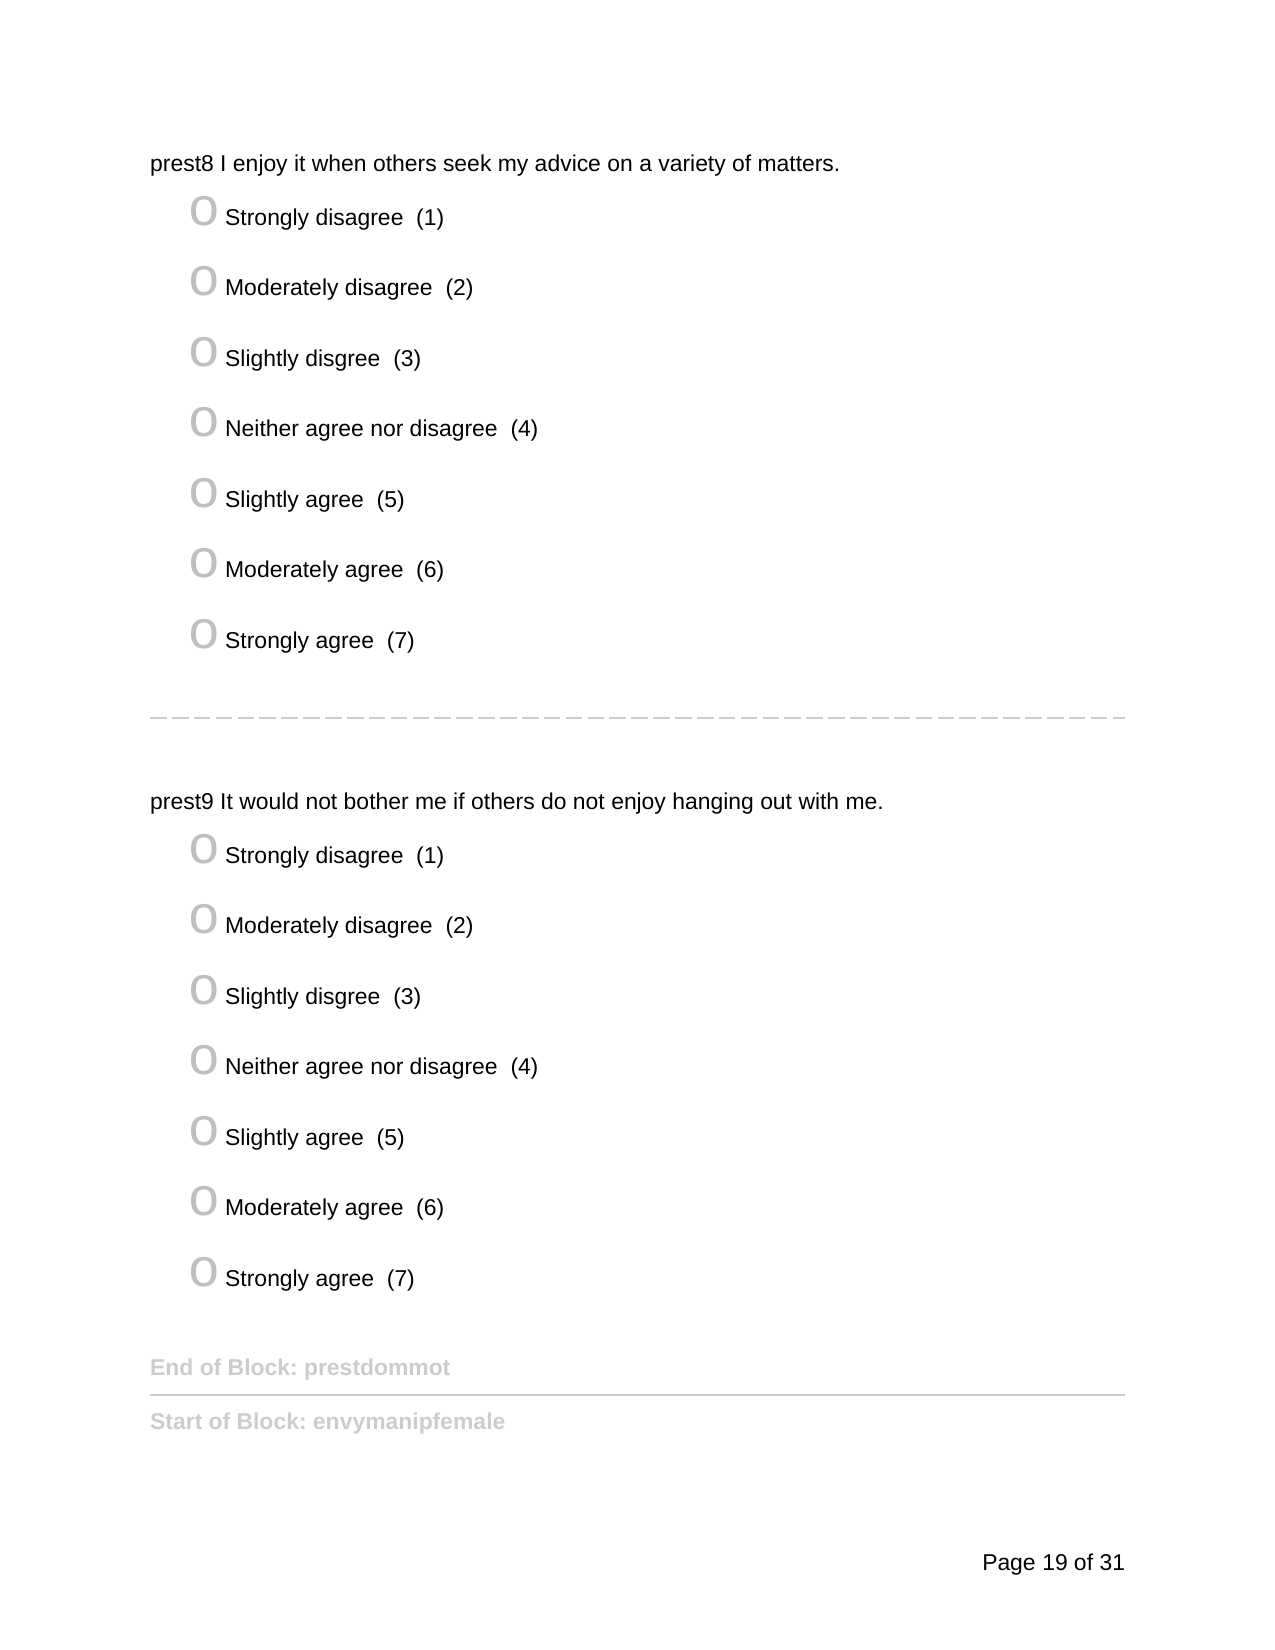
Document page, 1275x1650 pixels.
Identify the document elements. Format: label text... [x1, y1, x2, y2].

list Moderately disagree (2) [187, 888, 1125, 950]
list Slightly agree (5) [187, 462, 1125, 524]
text prest9 It would not bother me if others do not enjoy hanging out with me. [150, 788, 1125, 814]
list Neither agree nor disagree (4) [187, 1029, 1125, 1091]
text End of Block: prestdommot [150, 1354, 1125, 1381]
list Moderately agree (6) [187, 533, 1125, 594]
list Moderately disagree (2) [187, 251, 1125, 312]
text prest8 I enjoy it when others seek my advice on a variety of matters. [150, 150, 1125, 176]
list Strongly agree (7) [187, 603, 1125, 665]
list Slightly agree (5) [187, 1100, 1125, 1161]
list Strongly disagree (1) [187, 180, 1125, 242]
list Slightly disgree (3) [187, 959, 1125, 1020]
list Strongly agree (7) [187, 1241, 1125, 1302]
list Moderately agree (6) [187, 1171, 1125, 1232]
list Strongly disagree (1) [187, 818, 1125, 879]
list Slightly disgree (3) [187, 321, 1125, 383]
list Neither agree nor disagree (4) [187, 392, 1125, 453]
text Start of Block: envymanipfemale [150, 1408, 1125, 1435]
